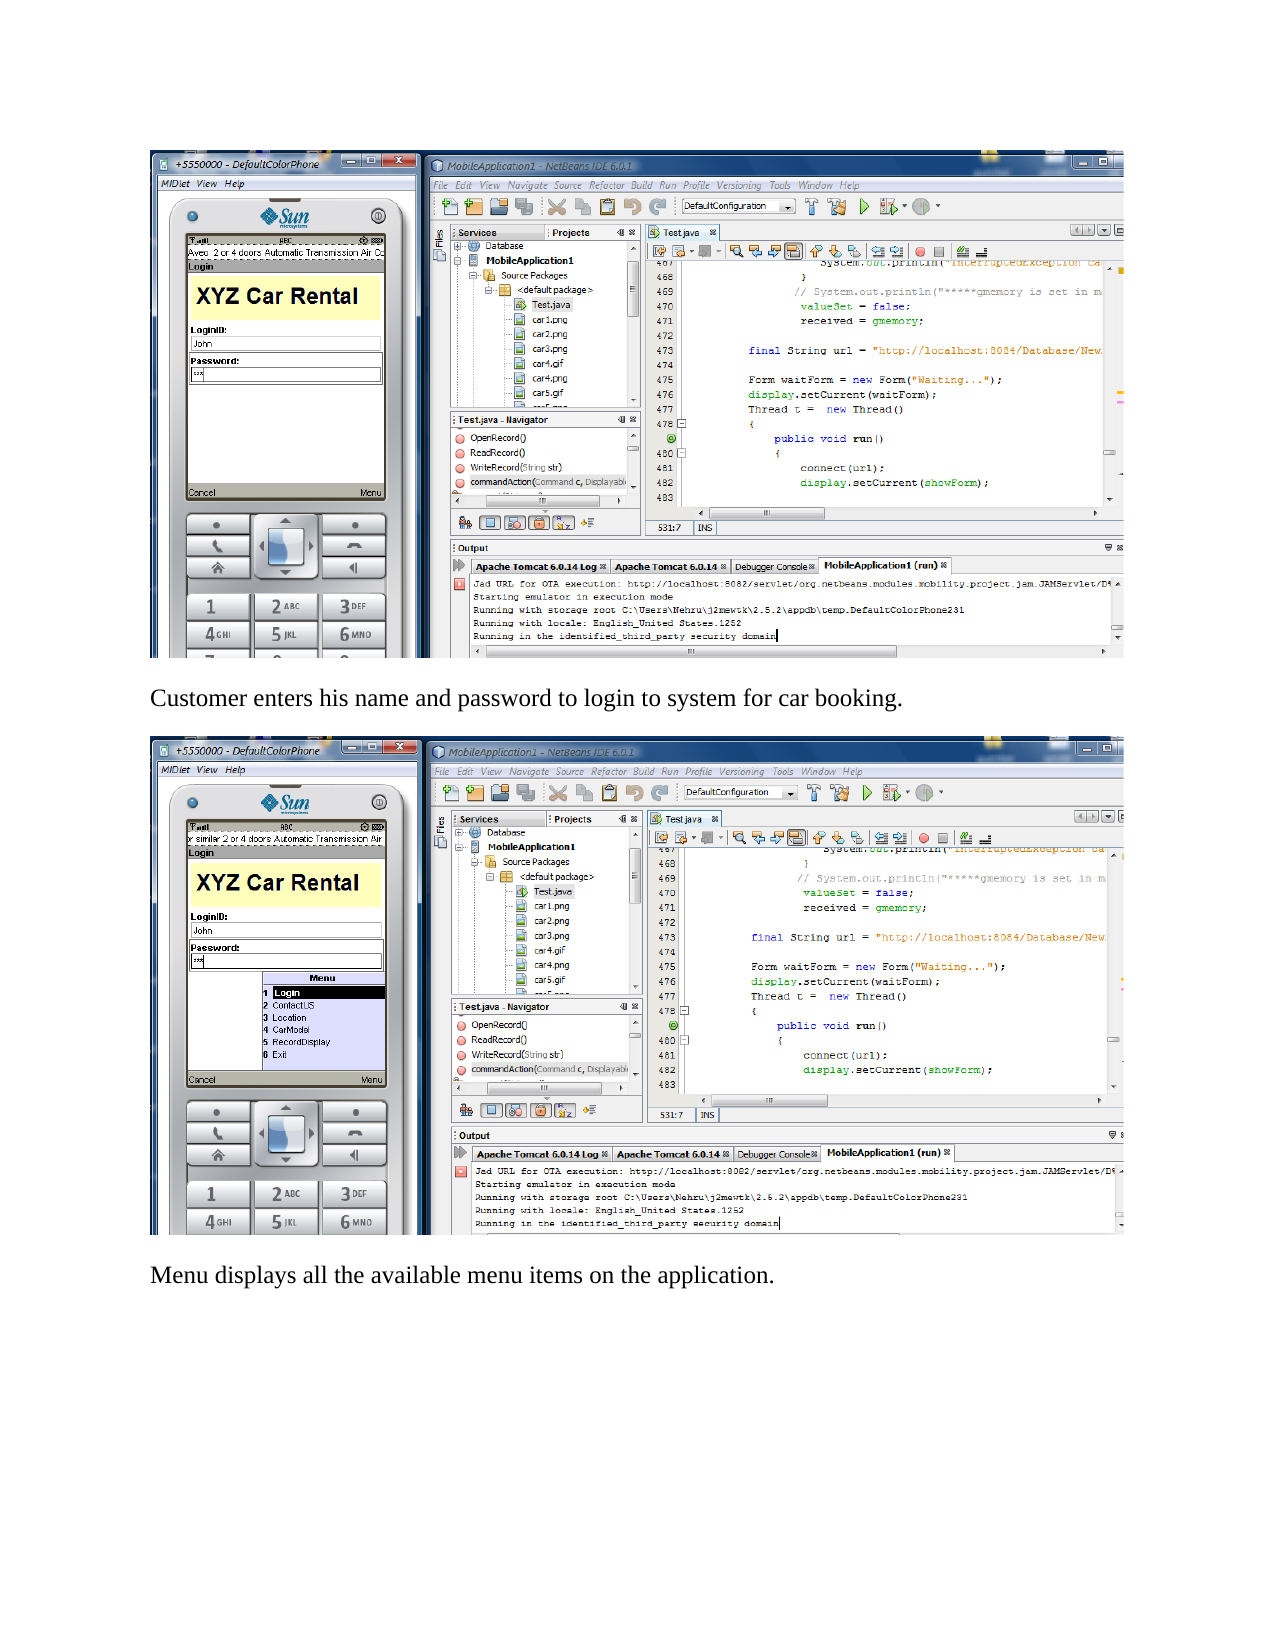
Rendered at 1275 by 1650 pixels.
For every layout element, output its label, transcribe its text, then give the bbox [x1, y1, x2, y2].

picture [150, 736, 1124, 1235]
text Customer enters his name and password to login to system for car booking. [150, 683, 1125, 712]
text Menu displays all the available menu items on the application. [150, 1260, 1125, 1289]
picture [150, 150, 1124, 658]
